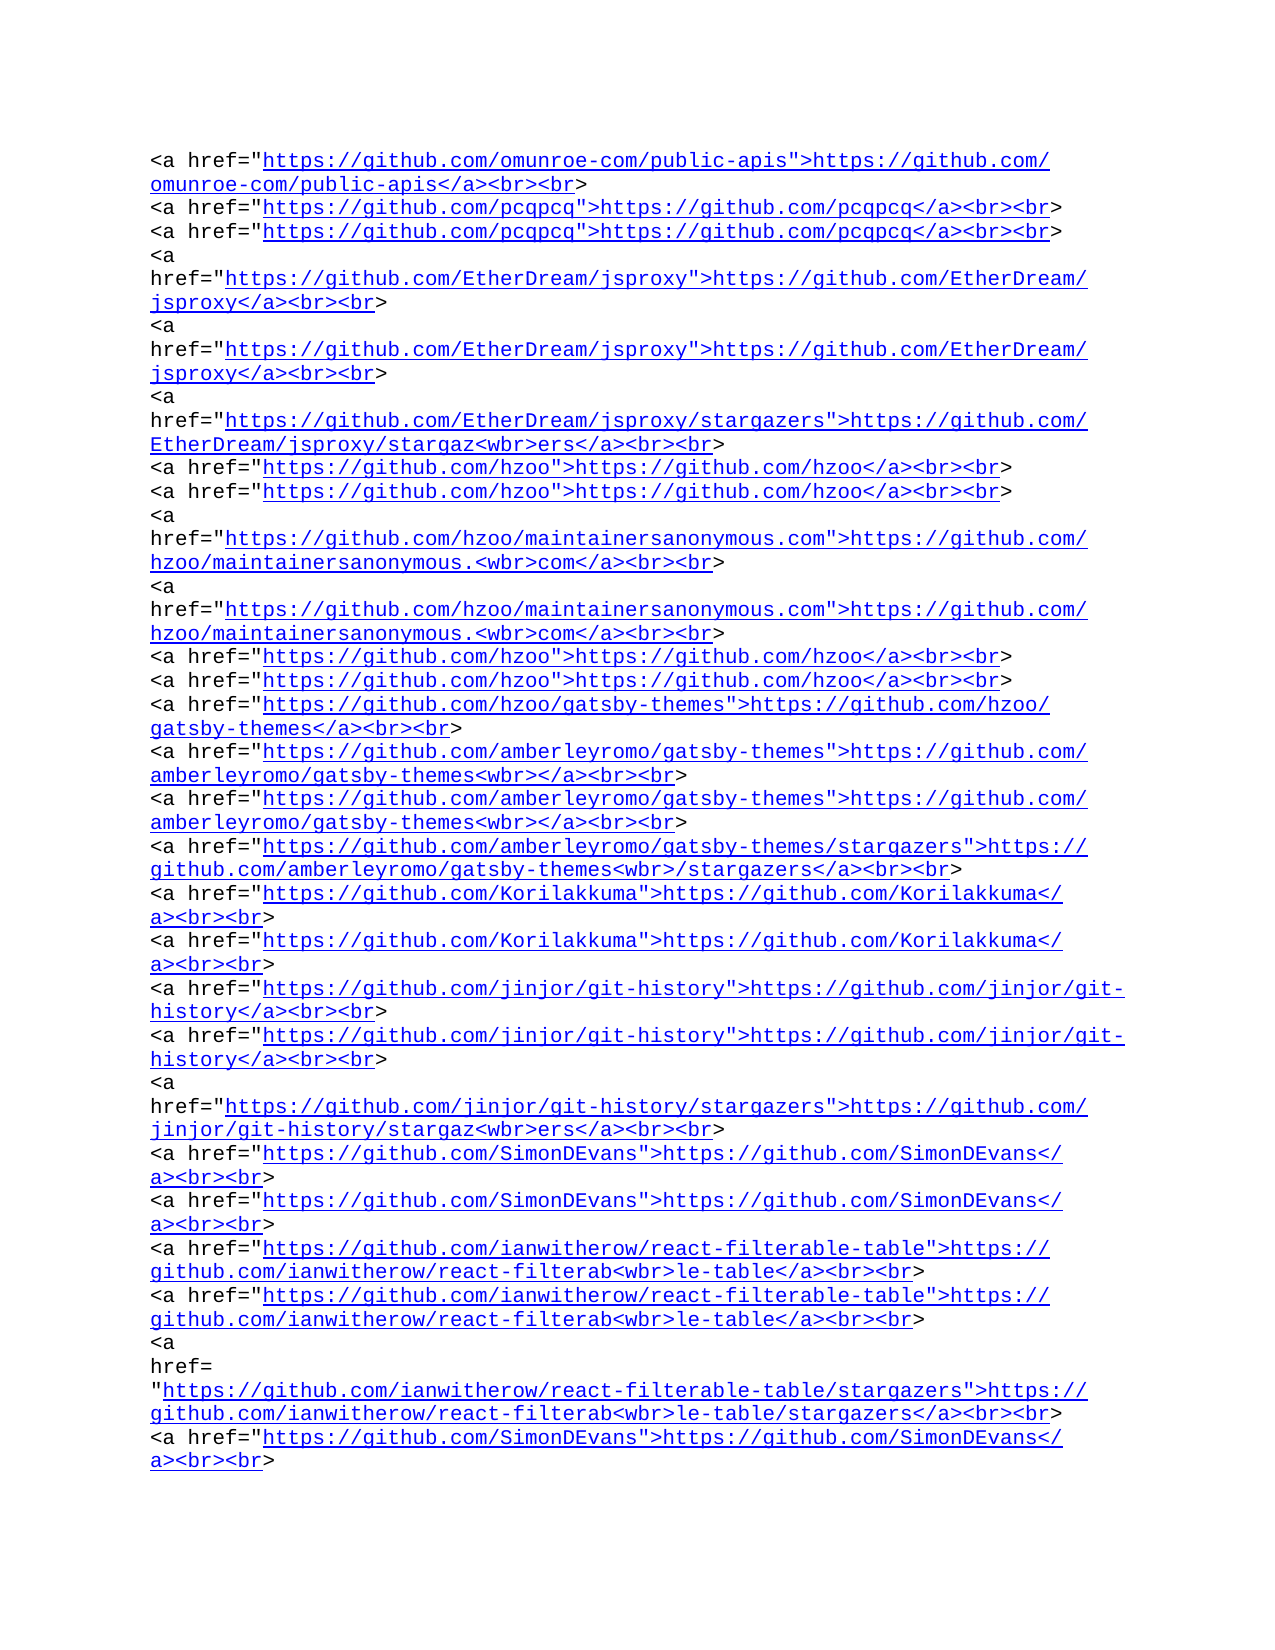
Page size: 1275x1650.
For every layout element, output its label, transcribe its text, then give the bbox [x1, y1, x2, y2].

text <a href="https://github.com/amberleyromo/gatsby-themes">https://github.com/amberleyromo/gatsby-themes<wbr></a><br><br> [150, 741, 1125, 788]
text <a href="https://github.com/pcqpcq">https://github.com/pcqpcq</a><br><br> [150, 221, 1125, 244]
text <a href="https://github.com/ianwitherow/react-filterable-table/stargazers">https://github.com/ianwitherow/react-filterab<wbr>le-table/stargazers</a><br><br> [150, 1332, 1125, 1427]
text <a href="https://github.com/hzoo/gatsby-themes">https://github.com/hzoo/gatsby-themes</a><br><br> [150, 694, 1125, 741]
text <a href="https://github.com/amberleyromo/gatsby-themes/stargazers">https://github.com/amberleyromo/gatsby-themes<wbr>/stargazers</a><br><br> [150, 836, 1125, 883]
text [150, 1427, 1125, 1474]
text <a href="https://github.com/amberleyromo/gatsby-themes">https://github.com/amberleyromo/gatsby-themes<wbr></a><br><br> [150, 788, 1125, 836]
text <a href="https://github.com/jinjor/git-history">https://github.com/jinjor/git-history</a><br><br> [150, 978, 1125, 1025]
text <a href="https://github.com/EtherDream/jsproxy/stargazers">https://github.com/EtherDream/jsproxy/stargaz<wbr>ers</a><br><br> [150, 386, 1125, 457]
text <a href="https://github.com/EtherDream/jsproxy">https://github.com/EtherDream/jsproxy</a><br><br> [150, 244, 1125, 316]
text <a href="https://github.com/Korilakkuma">https://github.com/Korilakkuma</a><br><br> [150, 930, 1125, 978]
text <a href="https://github.com/EtherDream/jsproxy">https://github.com/EtherDream/jsproxy</a><br><br> [150, 316, 1125, 386]
text <a href="https://github.com/SimonDEvans">https://github.com/SimonDEvans</a><br><br> [150, 1143, 1125, 1190]
text <a href="https://github.com/hzoo">https://github.com/hzoo</a><br><br> [150, 647, 1125, 670]
text <a href="https://github.com/ianwitherow/react-filterable-table">https://github.com/ianwitherow/react-filterab<wbr>le-table</a><br><br> [150, 1238, 1125, 1285]
text <a href="https://github.com/omunroe-com/public-apis">https://github.com/omunroe-com/public-apis</a><br><br> [150, 150, 1125, 197]
text <a href="https://github.com/hzoo">https://github.com/hzoo</a><br><br> [150, 457, 1125, 481]
text <a href="https://github.com/hzoo/maintainersanonymous.com">https://github.com/hzoo/maintainersanonymous.<wbr>com</a><br><br> [150, 505, 1125, 576]
text <a href="https://github.com/hzoo">https://github.com/hzoo</a><br><br> [150, 481, 1125, 505]
text <a href="https://github.com/Korilakkuma">https://github.com/Korilakkuma</a><br><br> [150, 883, 1125, 930]
text <a href="https://github.com/hzoo">https://github.com/hzoo</a><br><br> [150, 670, 1125, 694]
text <a href="https://github.com/pcqpcq">https://github.com/pcqpcq</a><br><br> [150, 197, 1125, 221]
text <a href="https://github.com/SimonDEvans">https://github.com/SimonDEvans</a><br><br> [150, 1190, 1125, 1238]
text <a href="https://github.com/jinjor/git-history/stargazers">https://github.com/jinjor/git-history/stargaz<wbr>ers</a><br><br> [150, 1072, 1125, 1143]
text <a href="https://github.com/hzoo/maintainersanonymous.com">https://github.com/hzoo/maintainersanonymous.<wbr>com</a><br><br> [150, 576, 1125, 647]
text <a href="https://github.com/jinjor/git-history">https://github.com/jinjor/git-history</a><br><br> [150, 1025, 1125, 1072]
text <a href="https://github.com/ianwitherow/react-filterable-table">https://github.com/ianwitherow/react-filterab<wbr>le-table</a><br><br> [150, 1285, 1125, 1332]
